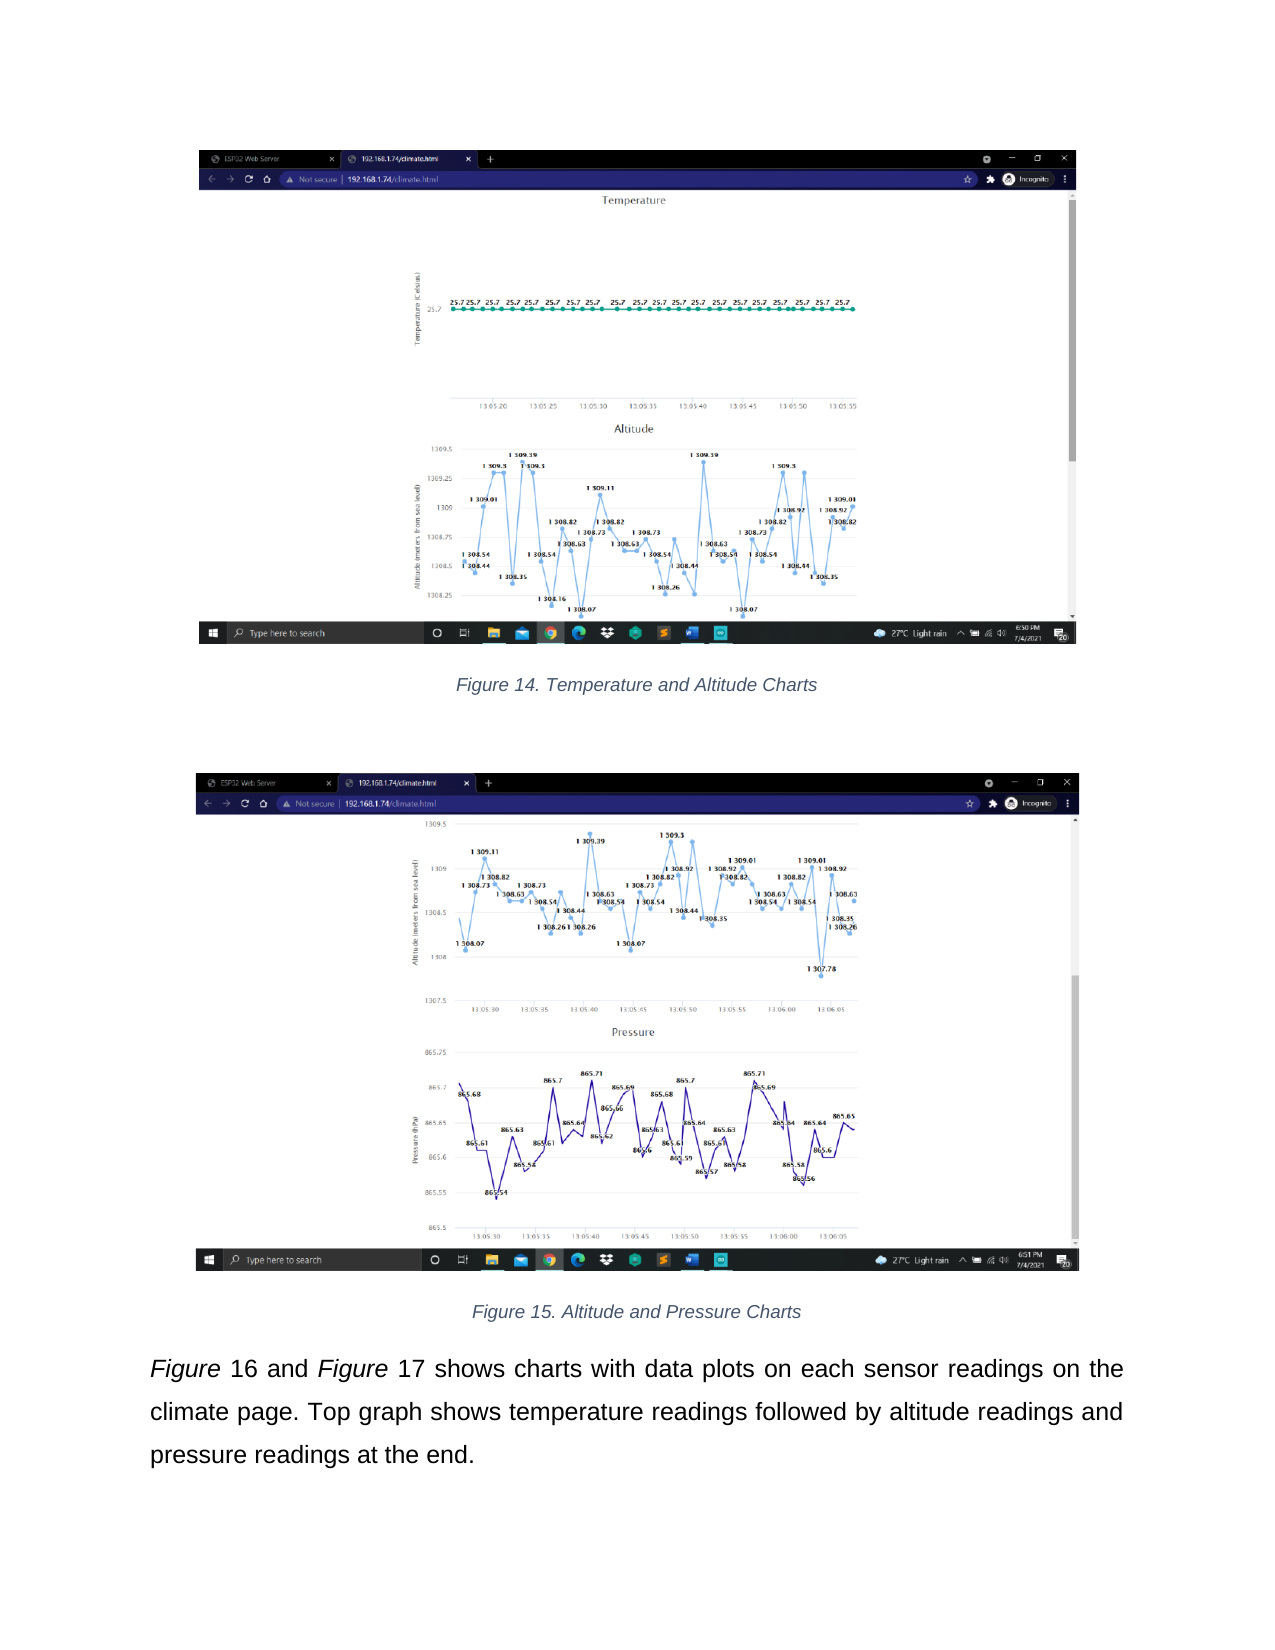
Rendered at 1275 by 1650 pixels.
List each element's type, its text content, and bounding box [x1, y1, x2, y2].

text Figure 16 and Figure 17 shows charts with data plots on each sensor readings on the climate page. Top graph shows temperature readings followed by altitude readings and pressure readings at the end. [150, 1354, 1125, 1469]
picture [199, 150, 1077, 644]
picture [195, 773, 1080, 1271]
text Figure 14. Temperature and Altitude Charts [150, 674, 1125, 696]
text Figure 15. Altitude and Pressure Charts [150, 1301, 1125, 1322]
